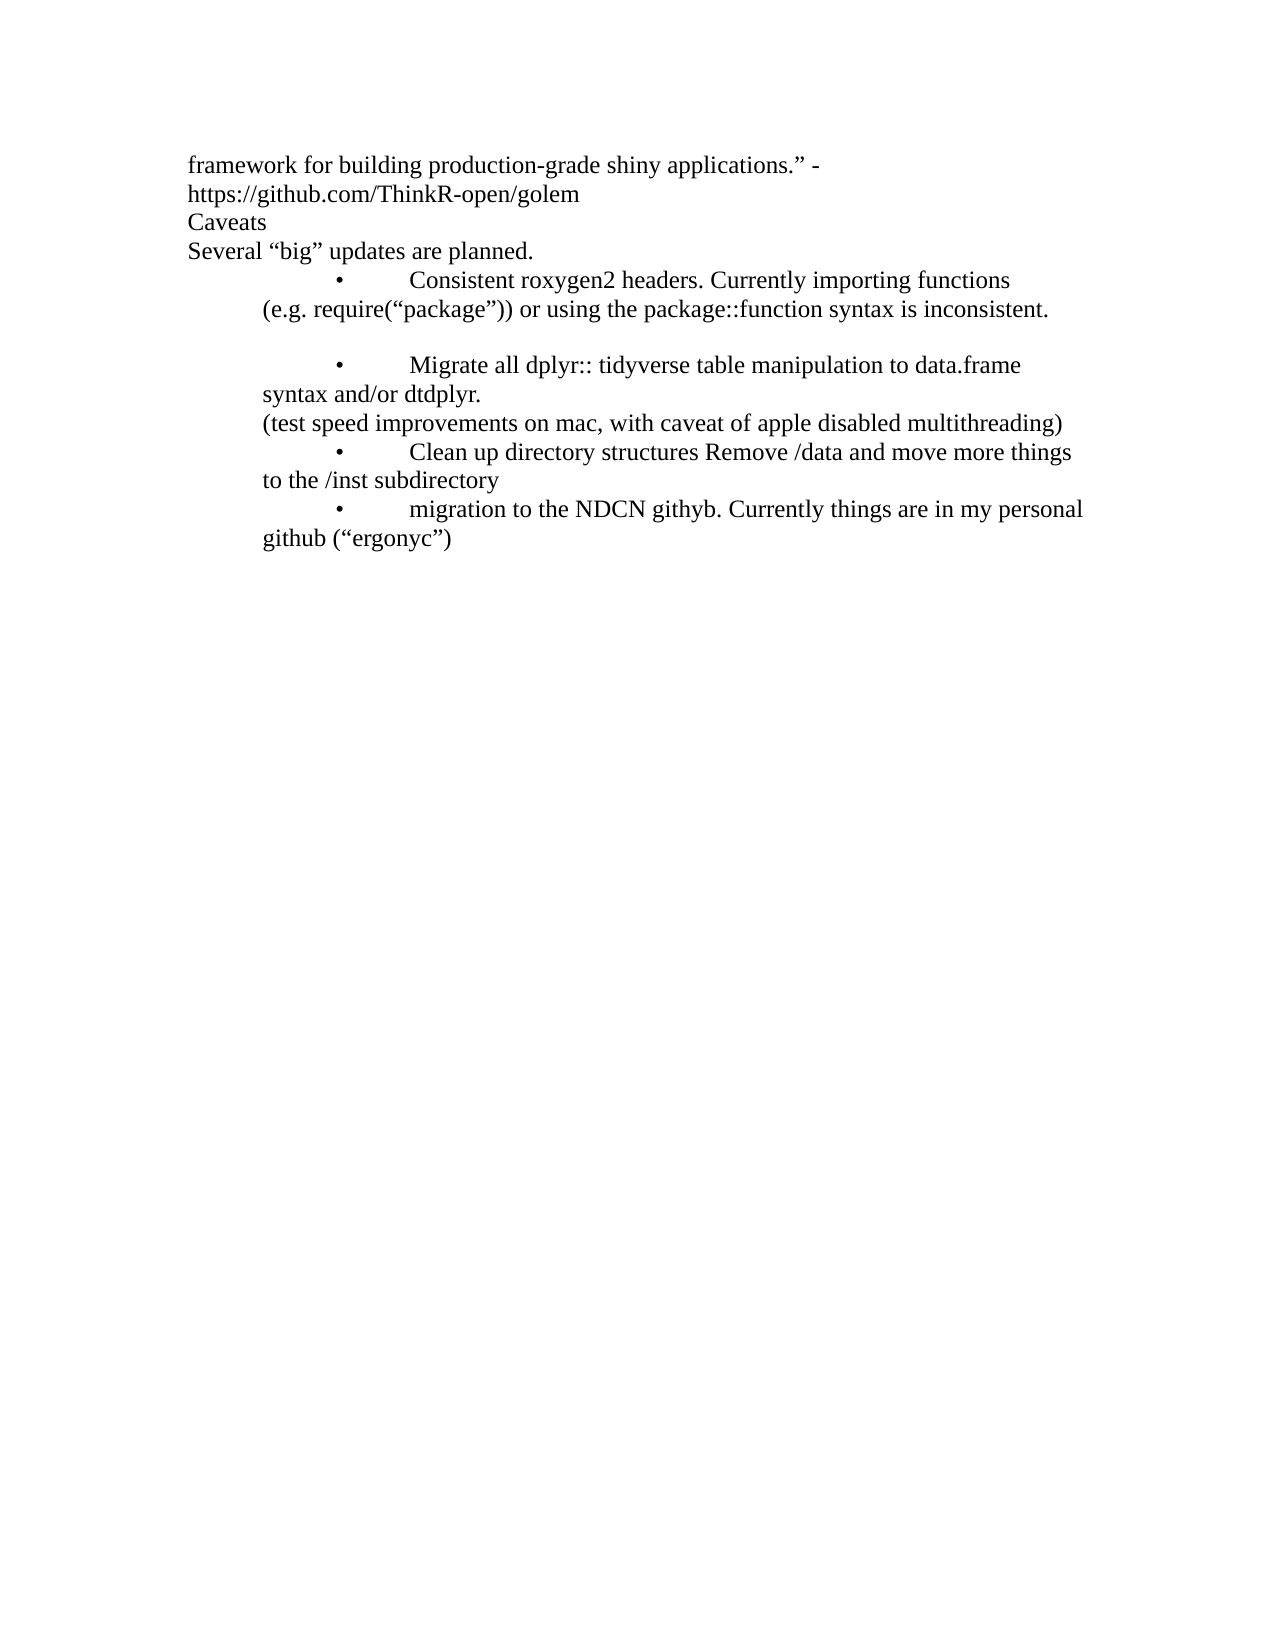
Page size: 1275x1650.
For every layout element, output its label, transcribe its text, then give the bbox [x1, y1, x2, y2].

text Caveats [187, 236, 1087, 265]
text • Migrate all dplyr:: tidyverse table manipulation to data.frame syntax and/or dtdplyr. (test speed improvements on mac, with caveat of apple disabled multithreading) [262, 380, 1087, 466]
text • migration to the NDCN githyb. Currently things are in my personal github (“ergonyc”) [262, 524, 1087, 581]
text • Consistent roxygen2 headers. Currently importing functions (e.g. require(“package”)) or using the package::function syntax is inconsistent. [262, 294, 1087, 380]
text • Clean up directory structures Remove /data and move more things to the /inst subdirectory [262, 466, 1087, 524]
text Several “big” updates are planned. [187, 265, 1087, 294]
text The NDCN Browser (Omicser) was developing using {golem}: “an opinionated framework for building production-grade shiny applications.” - https://github.com/ThinkR-open/golem [187, 150, 1087, 236]
